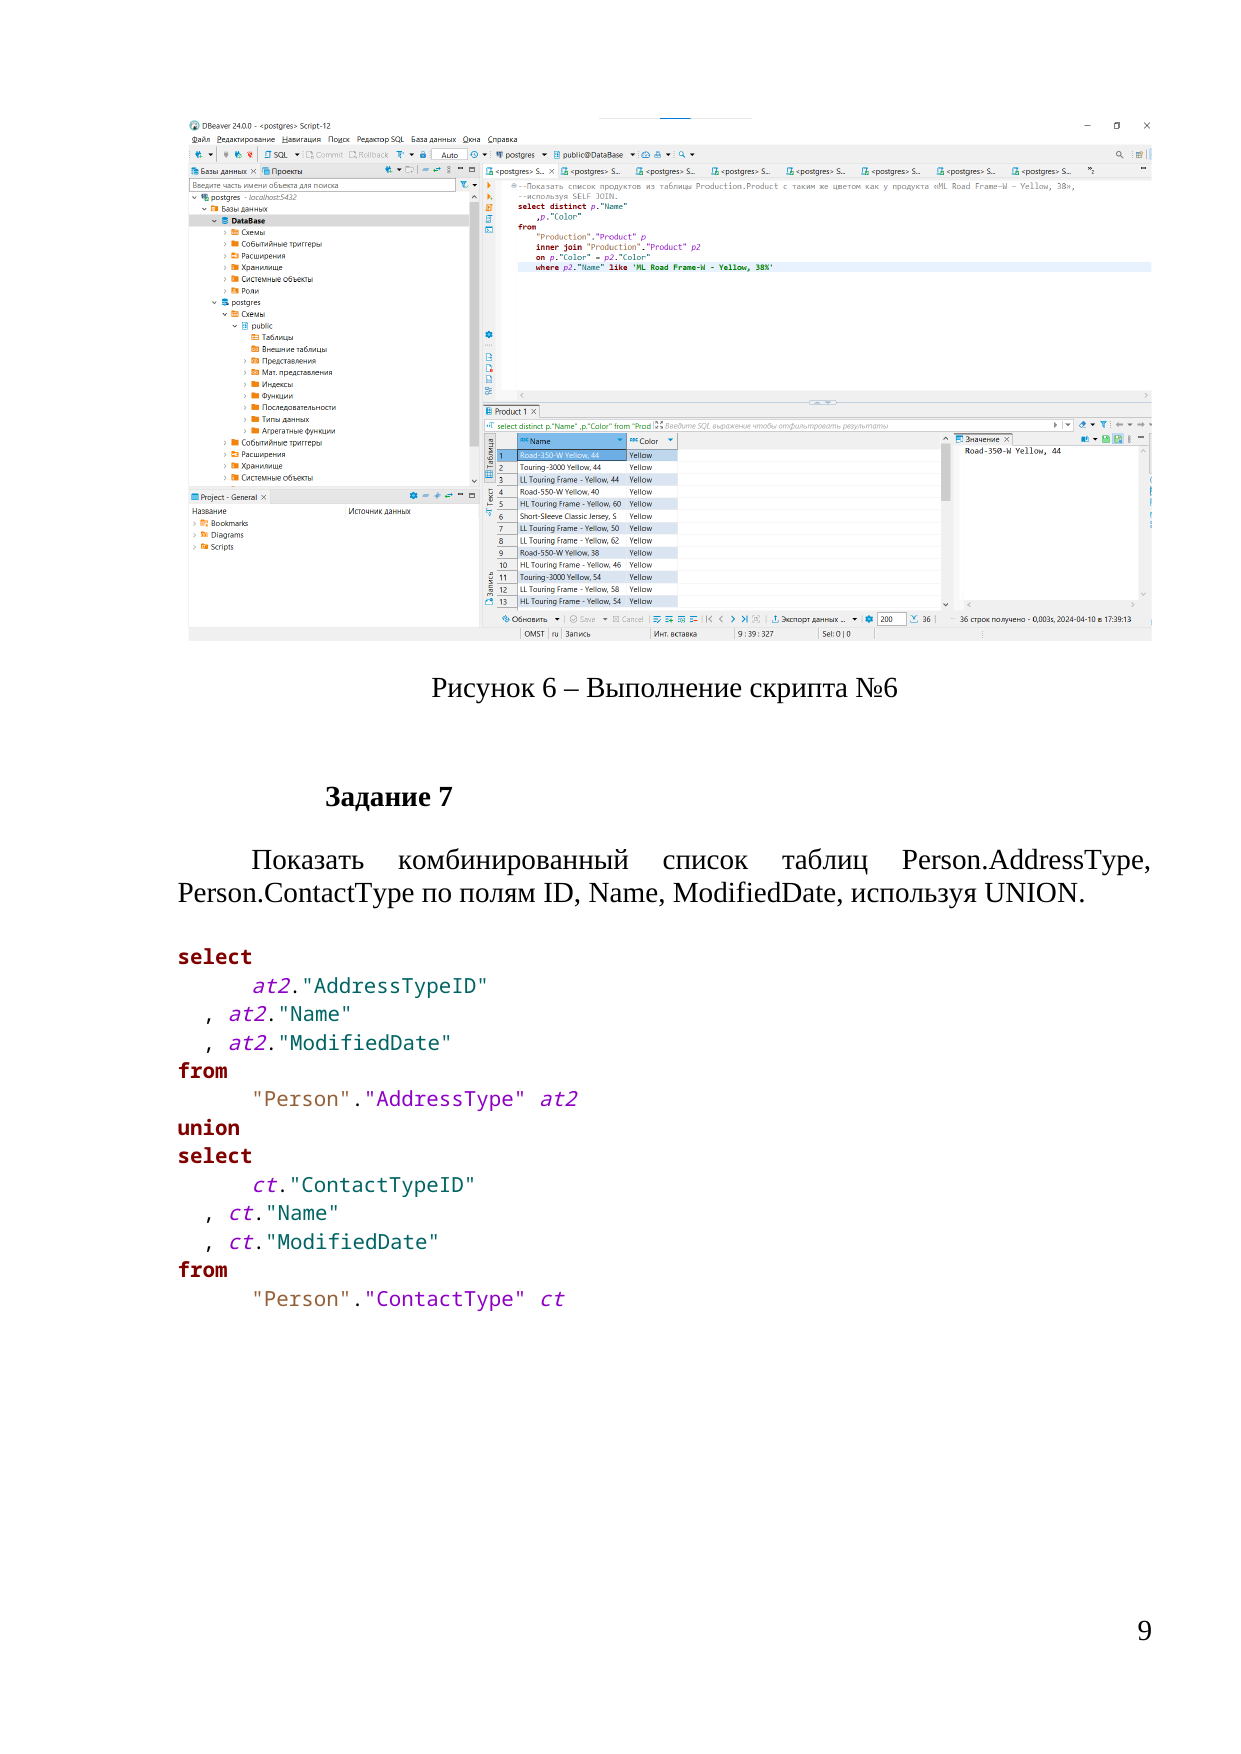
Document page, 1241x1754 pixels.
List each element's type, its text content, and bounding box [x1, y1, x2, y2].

text , ct."Name" [177, 1198, 1152, 1227]
text ct."ContactTypeID" [177, 1170, 1152, 1198]
text from [177, 1255, 1152, 1284]
text from [177, 1056, 1152, 1084]
text "Person"."ContactType" ct [177, 1284, 1152, 1312]
text , at2."Name" [177, 999, 1152, 1028]
text , ct."ModifiedDate" [177, 1227, 1152, 1255]
text , at2."ModifiedDate" [177, 1028, 1152, 1056]
text union [177, 1113, 1152, 1141]
text select [177, 942, 1152, 971]
text select [177, 1141, 1152, 1170]
text Показать комбинированный список таблиц Person.AddressType, Person.ContactType по полям ID, Name, ModifiedDate, используя UNION. [177, 842, 1152, 909]
text "Person"."AddressType" at2 [177, 1084, 1152, 1113]
table_header [177, 118, 1152, 658]
text Задание 7 [251, 779, 1152, 812]
picture [188, 118, 1152, 641]
table_cell – Выполнение скрипта №6 [177, 658, 1152, 716]
text at2."AddressTypeID" [177, 971, 1152, 999]
